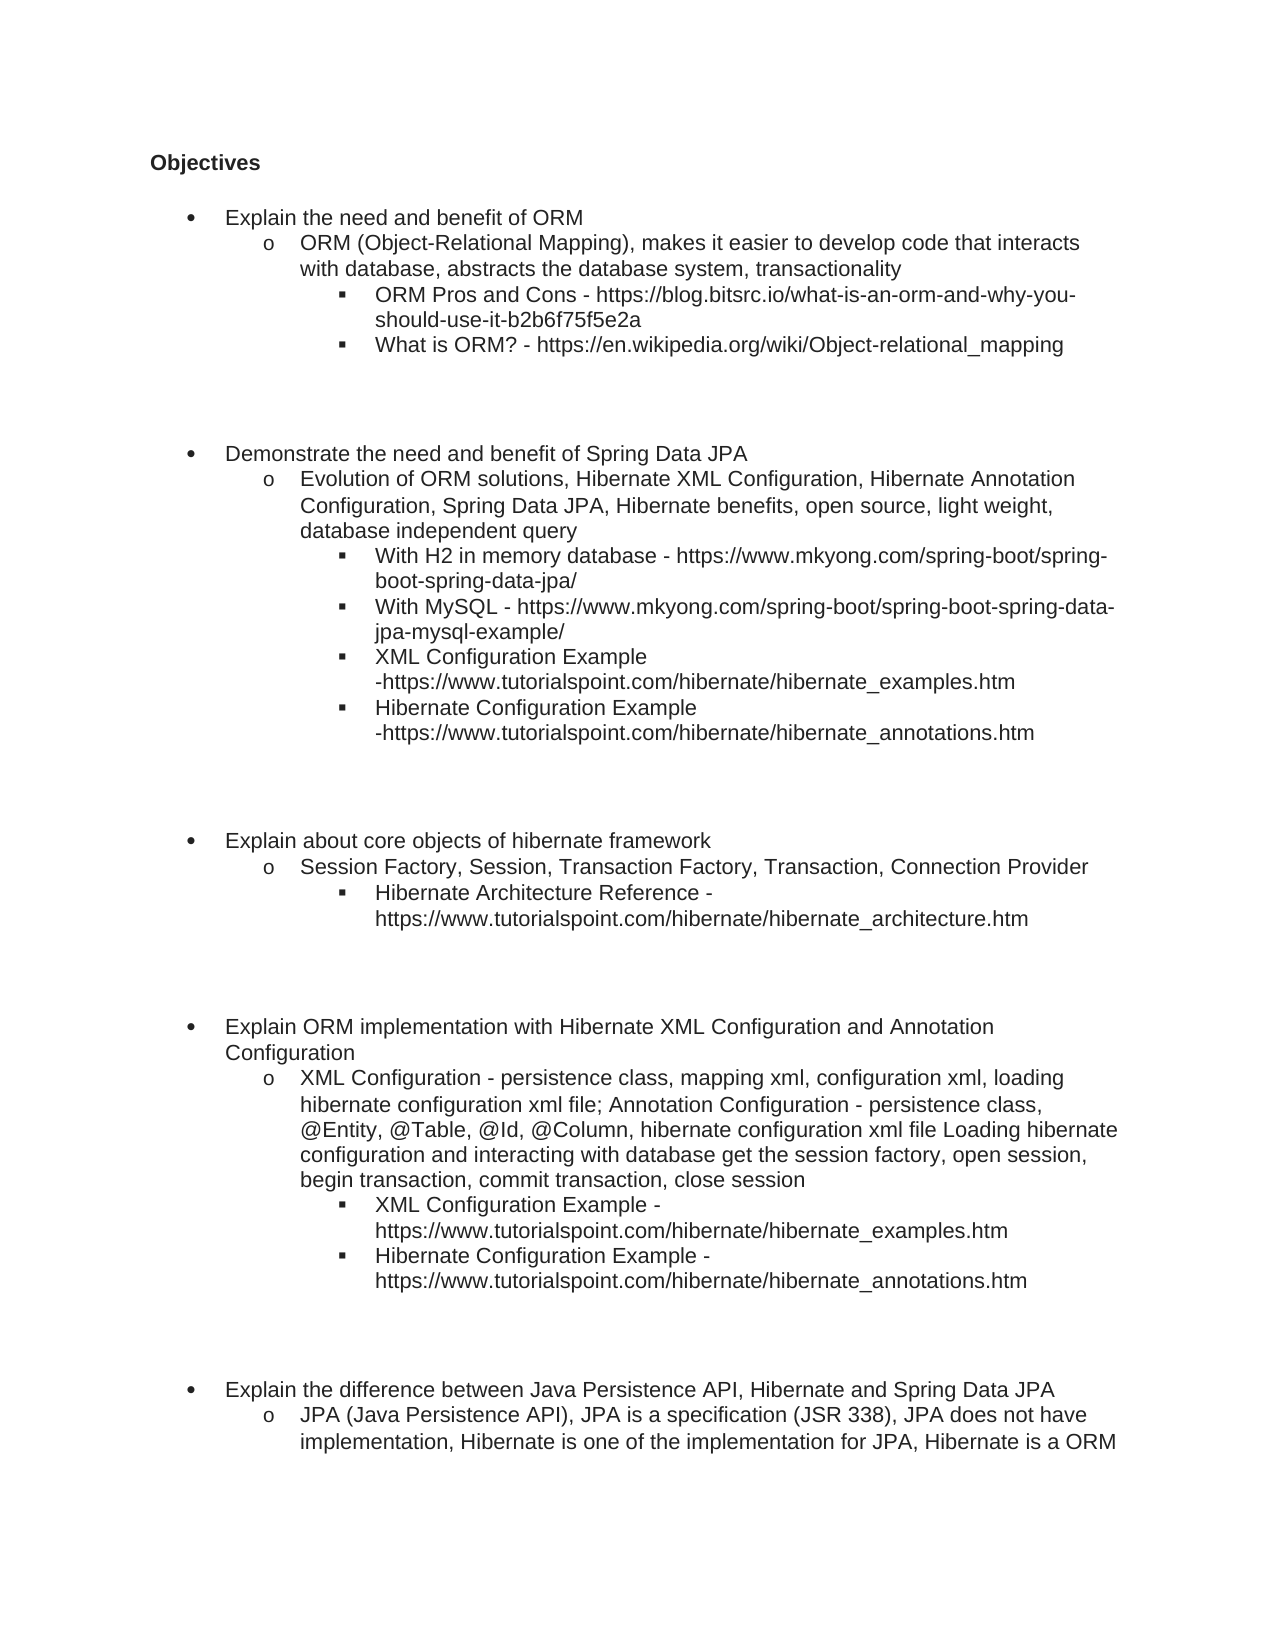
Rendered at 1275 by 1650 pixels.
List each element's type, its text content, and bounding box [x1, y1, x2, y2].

list ORM Pros and Cons - https://blog.bitsrc.io/what-is-an-orm-and-why-you-should-use-it-b2b6f75f5e2a [337, 282, 1125, 332]
list With H2 in memory database - https://www.mkyong.com/spring-boot/spring-boot-spring-data-jpa/ [337, 543, 1125, 593]
list Session Factory, Session, Transaction Factory, Transaction, Connection Provider [262, 853, 1125, 880]
list What is ORM? - https://en.wikipedia.org/wiki/Object-relational_mapping [337, 332, 1125, 357]
list Demonstrate the need and benefit of Spring Data JPA [187, 441, 1125, 466]
text Objectives [150, 150, 1125, 175]
list ORM (Object-Relational Mapping), makes it easier to develop code that interacts with database, abstracts the database system, transactionality [262, 229, 1125, 282]
list XML Configuration Example - https://www.tutorialspoint.com/hibernate/hibernate_examples.htm [337, 1192, 1125, 1243]
list Evolution of ORM solutions, Hibernate XML Configuration, Hibernate Annotation Configuration, Spring Data JPA, Hibernate benefits, open source, light weight, database independent query [262, 466, 1125, 543]
list Explain the need and benefit of ORM [187, 204, 1125, 229]
list Explain about core objects of hibernate framework [187, 828, 1125, 853]
list With MySQL - https://www.mkyong.com/spring-boot/spring-boot-spring-data-jpa-mysql-example/ [337, 593, 1125, 644]
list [262, 1402, 1125, 1454]
list Explain ORM implementation with Hibernate XML Configuration and Annotation Configuration [187, 1014, 1125, 1065]
list Hibernate Architecture Reference - https://www.tutorialspoint.com/hibernate/hibernate_architecture.htm [337, 880, 1125, 931]
list XML Configuration Example -https://www.tutorialspoint.com/hibernate/hibernate_examples.htm [337, 644, 1125, 694]
list Hibernate Configuration Example -https://www.tutorialspoint.com/hibernate/hibernate_annotations.htm [337, 694, 1125, 745]
list Explain the difference between Java Persistence API, Hibernate and Spring Data JPA [187, 1377, 1125, 1402]
list XML Configuration - persistence class, mapping xml, configuration xml, loading hibernate configuration xml file; Annotation Configuration - persistence class, @Entity, @Table, @Id, @Column, hibernate configuration xml file Loading hibernate configuration and interacting with database get the session factory, open session, begin transaction, commit transaction, close session [262, 1065, 1125, 1192]
list Hibernate Configuration Example - https://www.tutorialspoint.com/hibernate/hibernate_annotations.htm [337, 1243, 1125, 1293]
